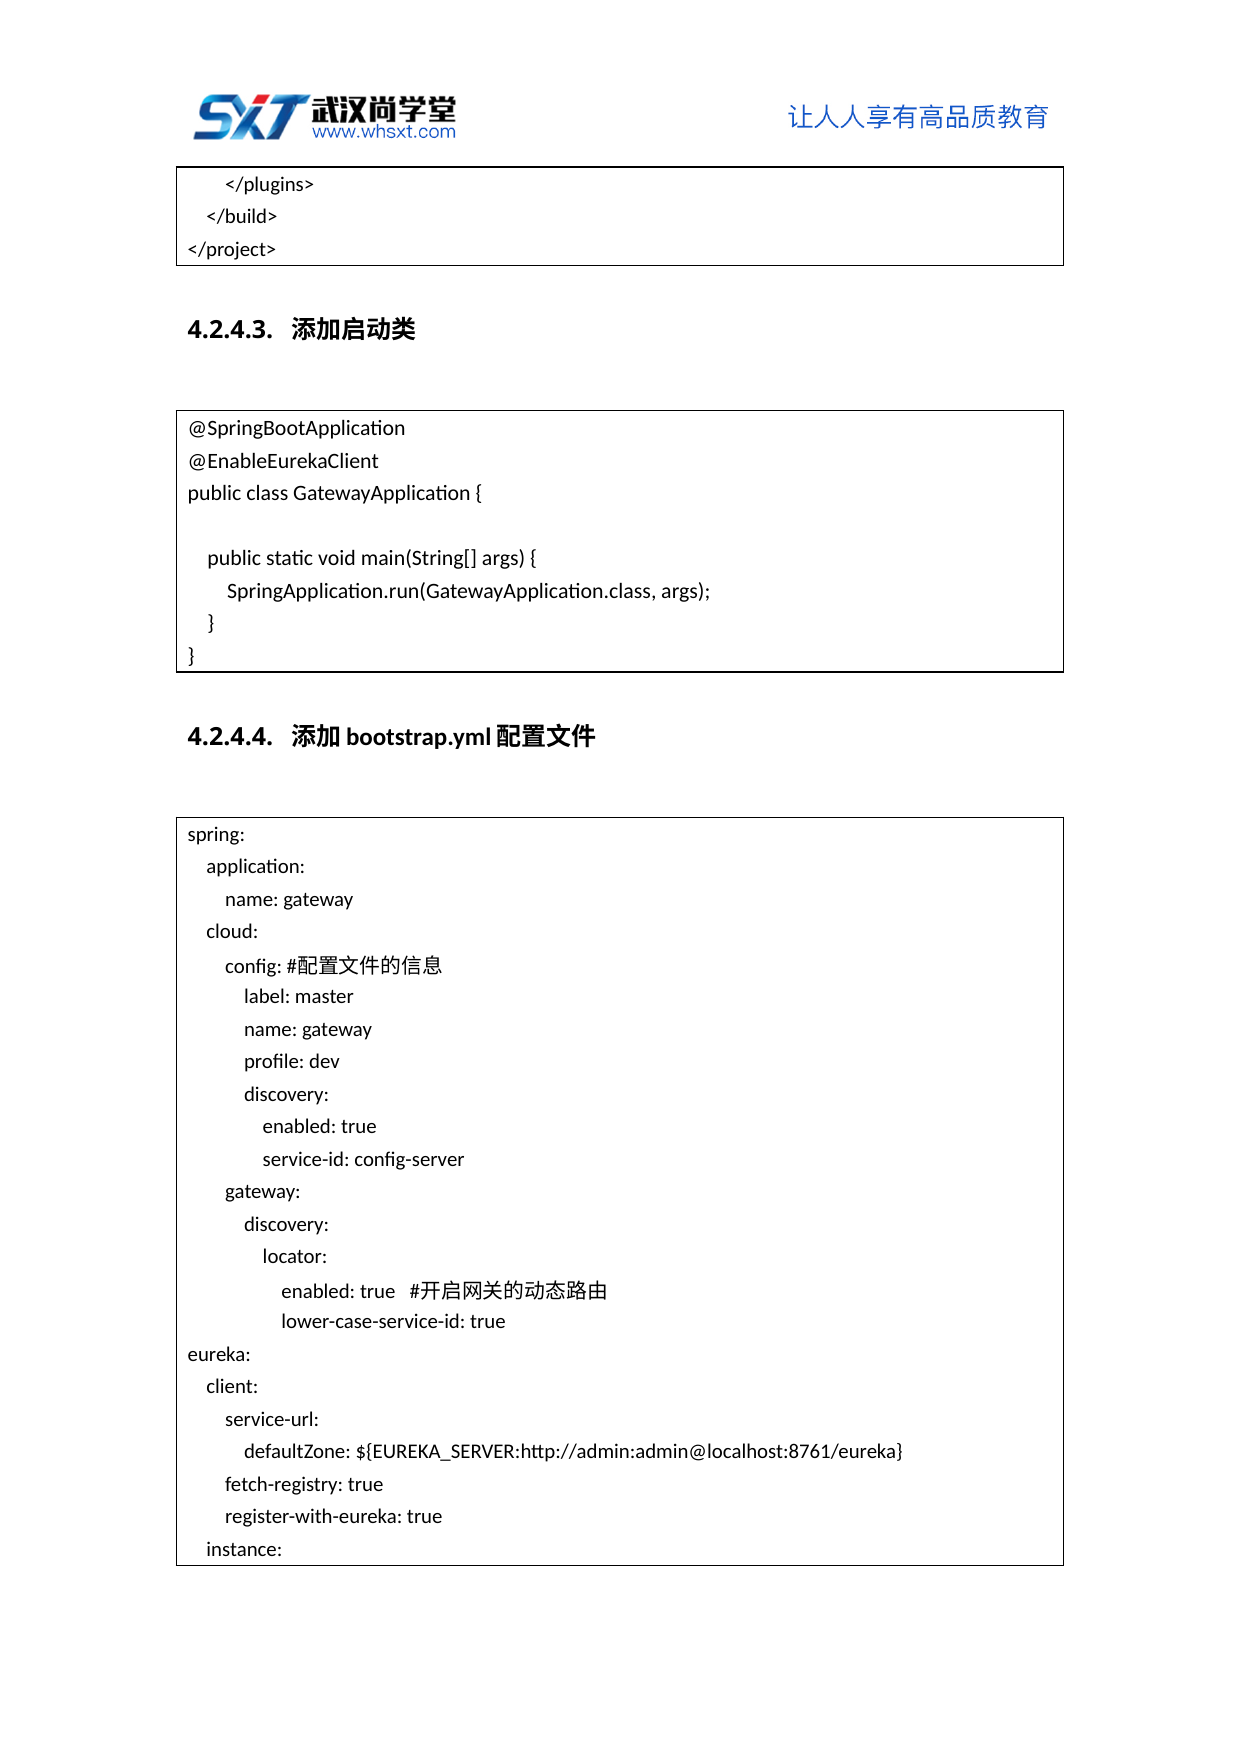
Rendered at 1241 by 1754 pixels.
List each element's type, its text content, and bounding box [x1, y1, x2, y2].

subtitle 添加bootstrap.yml配置文件 [187, 702, 1053, 767]
subtitle 添加启动类 [187, 295, 1053, 360]
picture [187, 90, 1053, 157]
table_header @SpringBootApplication @EnableEurekaClient public class GatewayApplication { public static void main(String[] args) { SpringApplication.run(GatewayApplication.class, args); } } [177, 411, 1063, 671]
